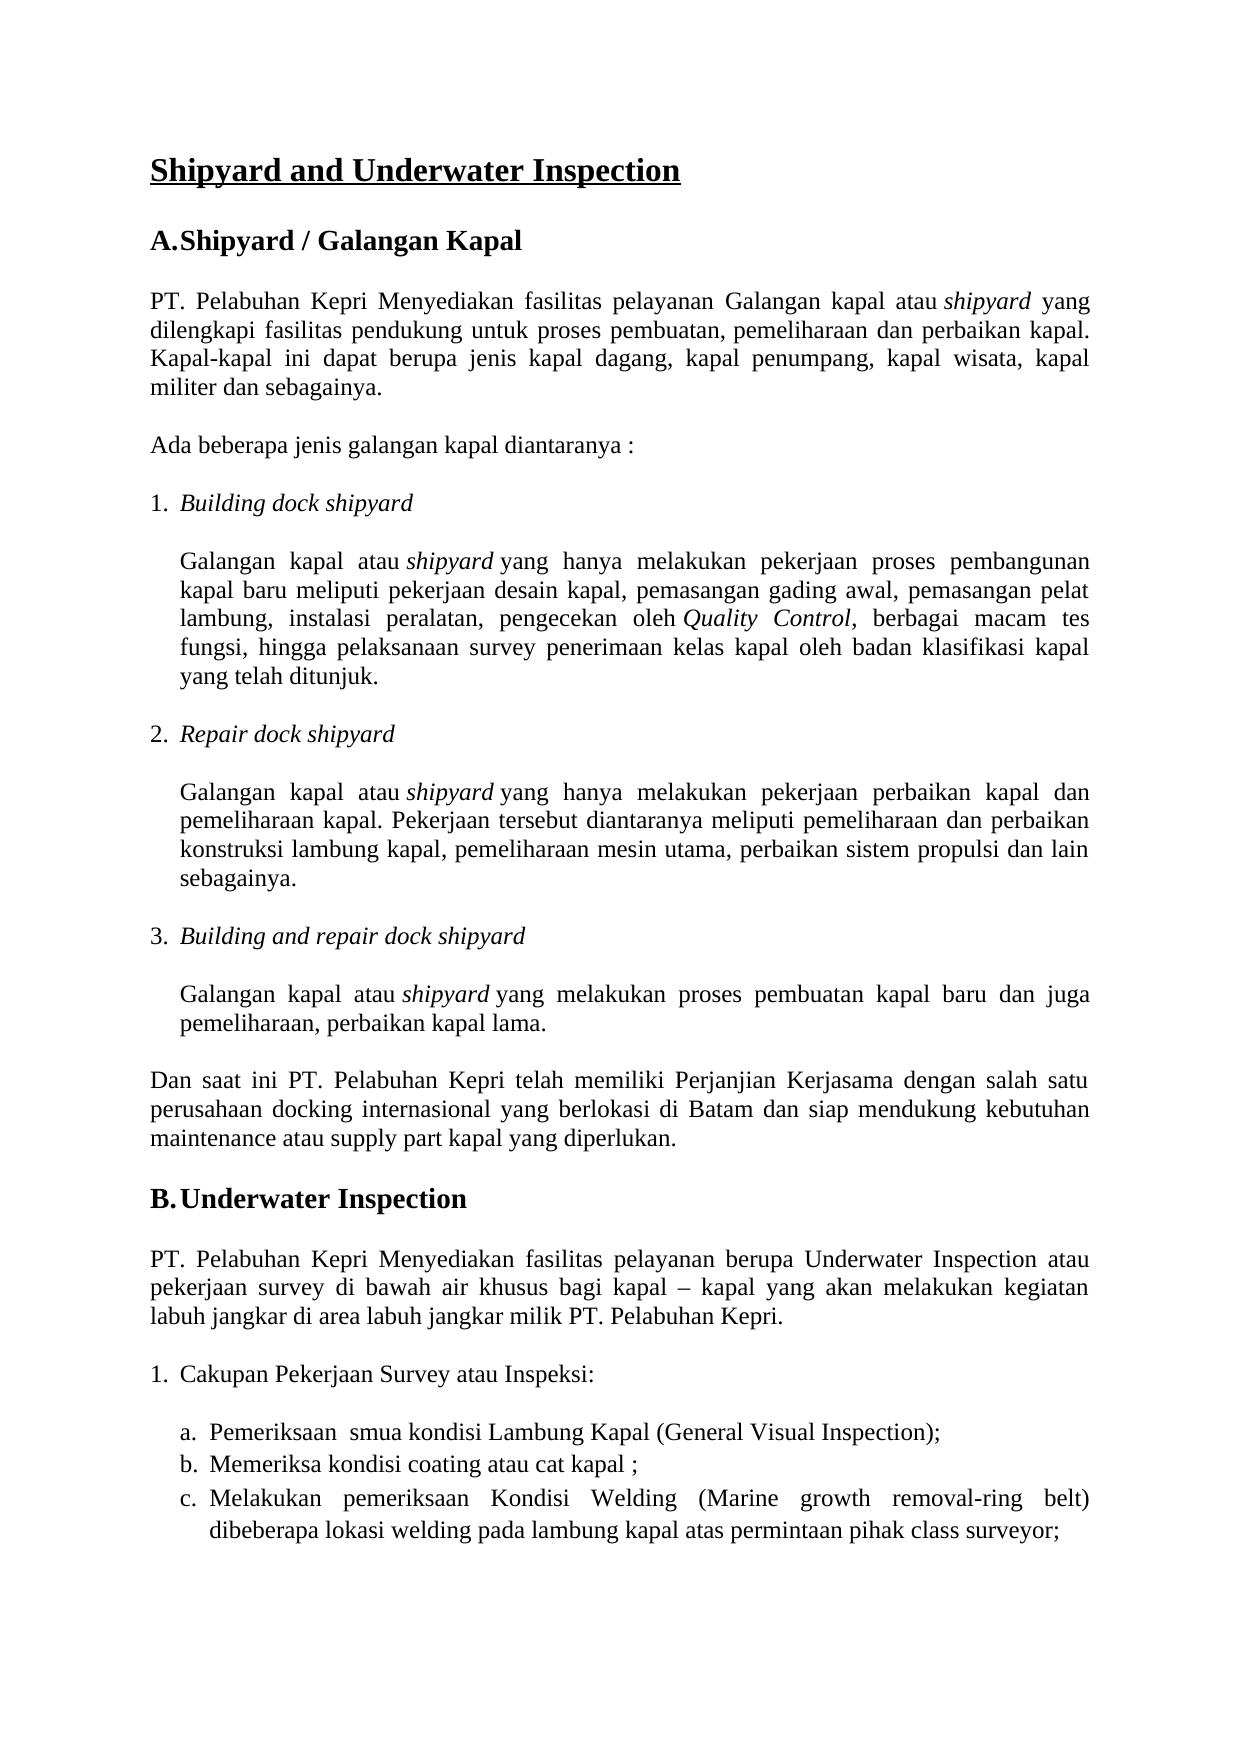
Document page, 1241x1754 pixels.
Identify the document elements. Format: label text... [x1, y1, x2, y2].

list Building and repair dock shipyard [150, 921, 1090, 950]
text Ada beberapa jenis galangan kapal diantaranya : [150, 430, 1090, 459]
text Galangan kapal atau shipyard yang hanya melakukan pekerjaan proses pembangunan kapal baru meliputi pekerjaan desain kapal, pemasangan gading awal, pemasangan pelat lambung, instalasi peralatan, pengecekan oleh Quality Control, berbagai macam tes fungsi, hingga pelaksanaan survey penerimaan kelas kapal oleh badan klasifikasi kapal yang telah ditunjuk. [179, 546, 1090, 690]
list Pemeriksaan smua kondisi Lambung Kapal (General Visual Inspection); [179, 1417, 1090, 1445]
text Shipyard and Underwater Inspection [150, 150, 1090, 188]
list Building dock shipyard [150, 488, 1090, 517]
text Galangan kapal atau shipyard yang melakukan proses pembuatan kapal baru dan juga pemeliharaan, perbaikan kapal lama. [179, 979, 1090, 1036]
list Melakukan pemeriksaan Kondisi Welding (Marine growth removal-ring belt) dibeberapa lokasi welding pada lambung kapal atas permintaan pihak class surveyor; [179, 1483, 1090, 1544]
text Galangan kapal atau shipyard yang hanya melakukan pekerjaan perbaikan kapal dan pemeliharaan kapal. Pekerjaan tersebut diantaranya meliputi pemeliharaan dan perbaikan konstruksi lambung kapal, pemeliharaan mesin utama, perbaikan sistem propulsi dan lain sebagainya. [179, 777, 1090, 892]
list Shipyard / Galangan Kapal [150, 223, 1090, 257]
list Memeriksa kondisi coating atau cat kapal ; [179, 1449, 1090, 1478]
text PT. Pelabuhan Kepri Menyediakan fasilitas pelayanan berupa Underwater Inspection atau pekerjaan survey di bawah air khusus bagi kapal – kapal yang akan melakukan kegiatan labuh jangkar di area labuh jangkar milik PT. Pelabuhan Kepri. [150, 1244, 1090, 1330]
list Underwater Inspection [150, 1181, 1090, 1214]
text PT. Pelabuhan Kepri Menyediakan fasilitas pelayanan Galangan kapal atau shipyard yang dilengkapi fasilitas pendukung untuk proses pembuatan, pemeliharaan dan perbaikan kapal. Kapal-kapal ini dapat berupa jenis kapal dagang, kapal penumpang, kapal wisata, kapal militer dan sebagainya. [150, 286, 1090, 401]
list Cakupan Pekerjaan Survey atau Inspeksi: [150, 1359, 1090, 1388]
text Dan saat ini PT. Pelabuhan Kepri telah memiliki Perjanjian Kerjasama dengan salah satu perusahaan docking internasional yang berlokasi di Batam dan siap mendukung kebutuhan maintenance atau supply part kapal yang diperlukan. [150, 1066, 1090, 1152]
list Repair dock shipyard [150, 719, 1090, 748]
